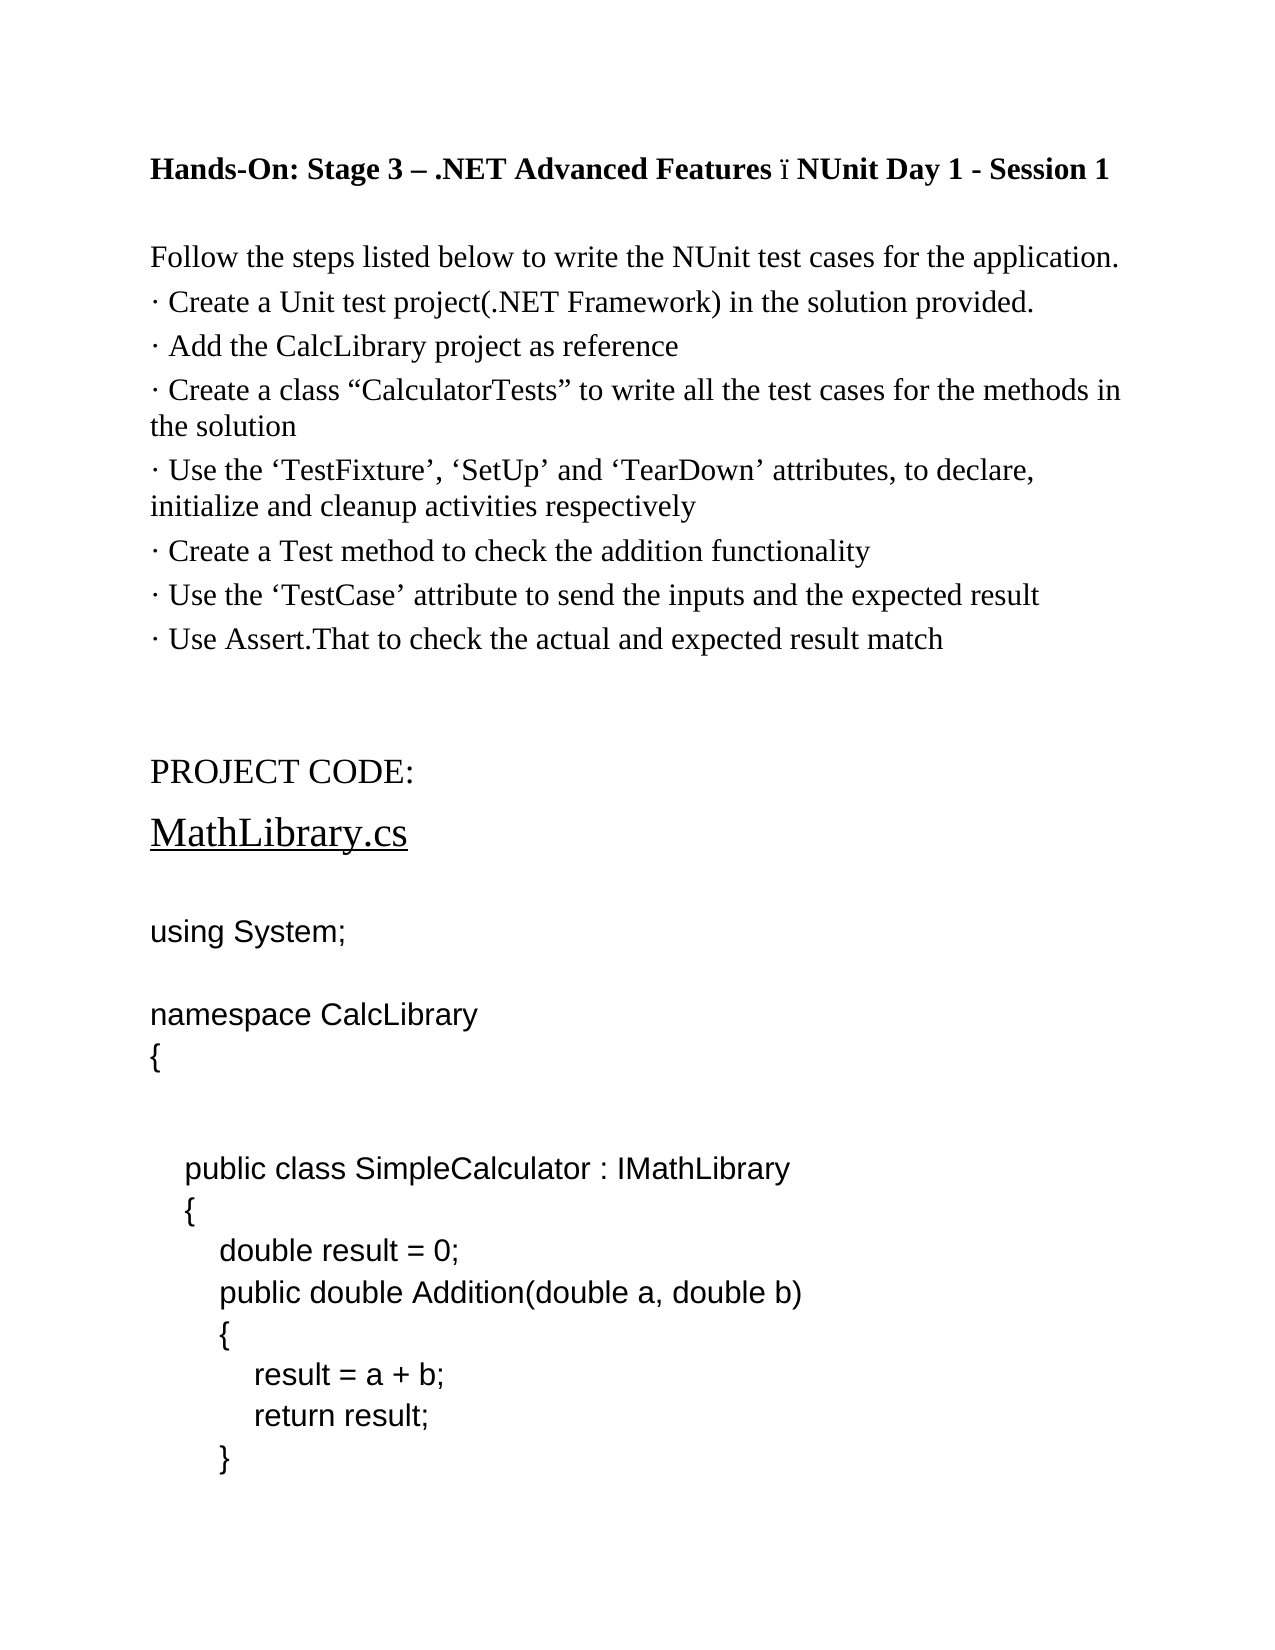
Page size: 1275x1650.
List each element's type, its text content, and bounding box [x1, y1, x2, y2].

text result = a + b; [150, 1356, 1125, 1392]
text Follow the steps listed below to write the NUnit test cases for the application. [150, 238, 1125, 274]
text using System; [150, 913, 1125, 949]
text { [150, 1315, 1125, 1351]
text · Use the ‘TestFixture’, ‘SetUp’ and ‘TearDown’ attributes, to declare, initialize and cleanup activities respectively [150, 452, 1125, 523]
text PROJECT CODE: [150, 750, 1125, 791]
text · Create a Test method to check the addition functionality [150, 532, 1125, 568]
text · Create a Unit test project(.NET Framework) in the solution provided. [150, 283, 1125, 319]
text · Add the CalcLibrary project as reference [150, 327, 1125, 363]
text { [150, 1191, 1125, 1227]
text Hands-On: Stage 3 – .NET Advanced Features ï NUnit Day 1 - Session 1 [150, 150, 1125, 186]
text return result; [150, 1397, 1125, 1433]
text double result = 0; [150, 1232, 1125, 1268]
text } [150, 1439, 1125, 1474]
text public double Addition(double a, double b) [150, 1274, 1125, 1309]
text · Create a class “CalculatorTests” to write all the test cases for the methods in the solution [150, 371, 1125, 443]
text · Use the ‘TestCase’ attribute to send the inputs and the expected result [150, 576, 1125, 612]
text MathLibrary.cs [150, 808, 1125, 856]
text · Use Assert.That to check the actual and expected result match [150, 620, 1125, 656]
text public class SimpleCalculator : IMathLibrary [150, 1150, 1125, 1186]
text { [150, 1037, 1125, 1073]
text namespace CalcLibrary [150, 996, 1125, 1032]
